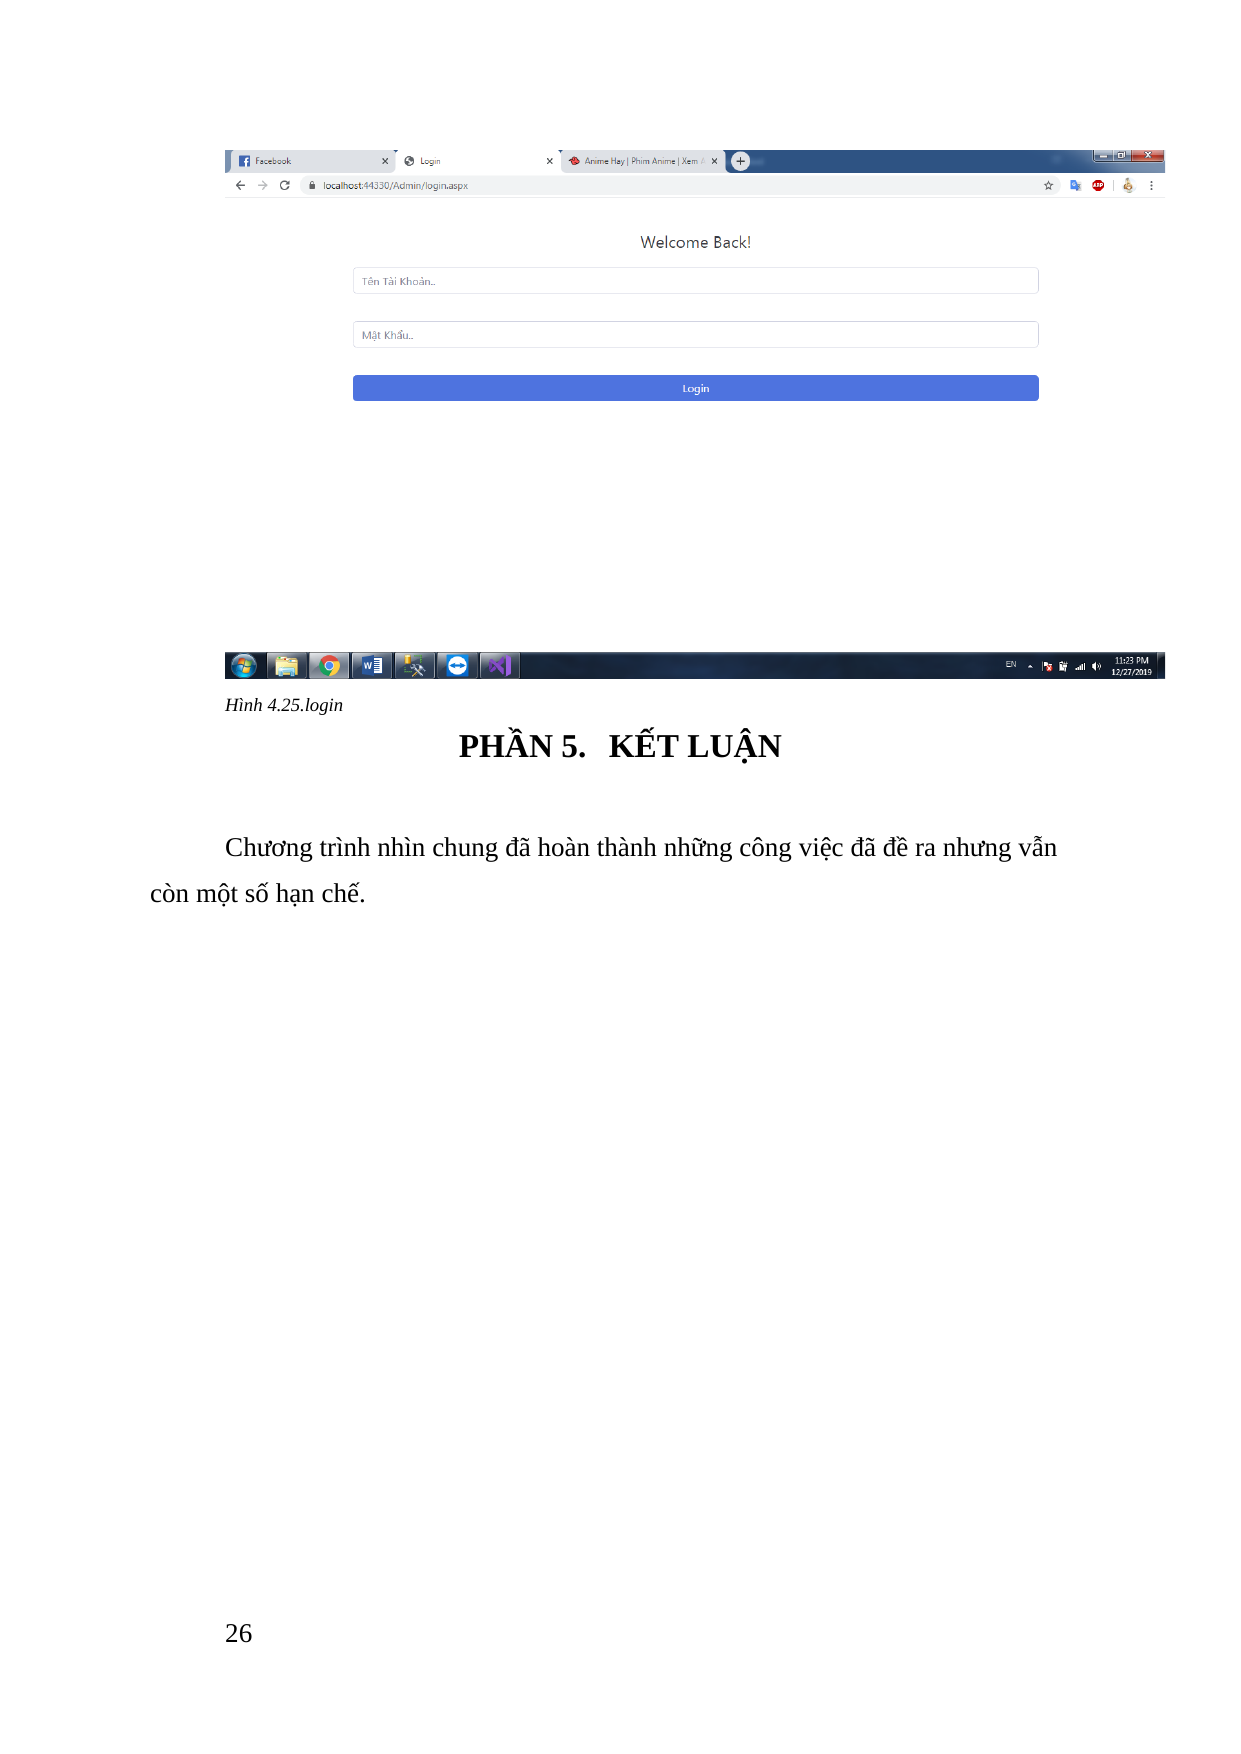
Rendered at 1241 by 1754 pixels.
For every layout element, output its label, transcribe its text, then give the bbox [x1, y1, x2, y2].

subtitle KẾT LUẬN [150, 726, 1090, 765]
picture [225, 150, 1166, 679]
text Chương trình nhìn chung đã hoàn thành những công việc đã đề ra nhưng vẫn còn một số hạn chế. [150, 831, 1090, 908]
